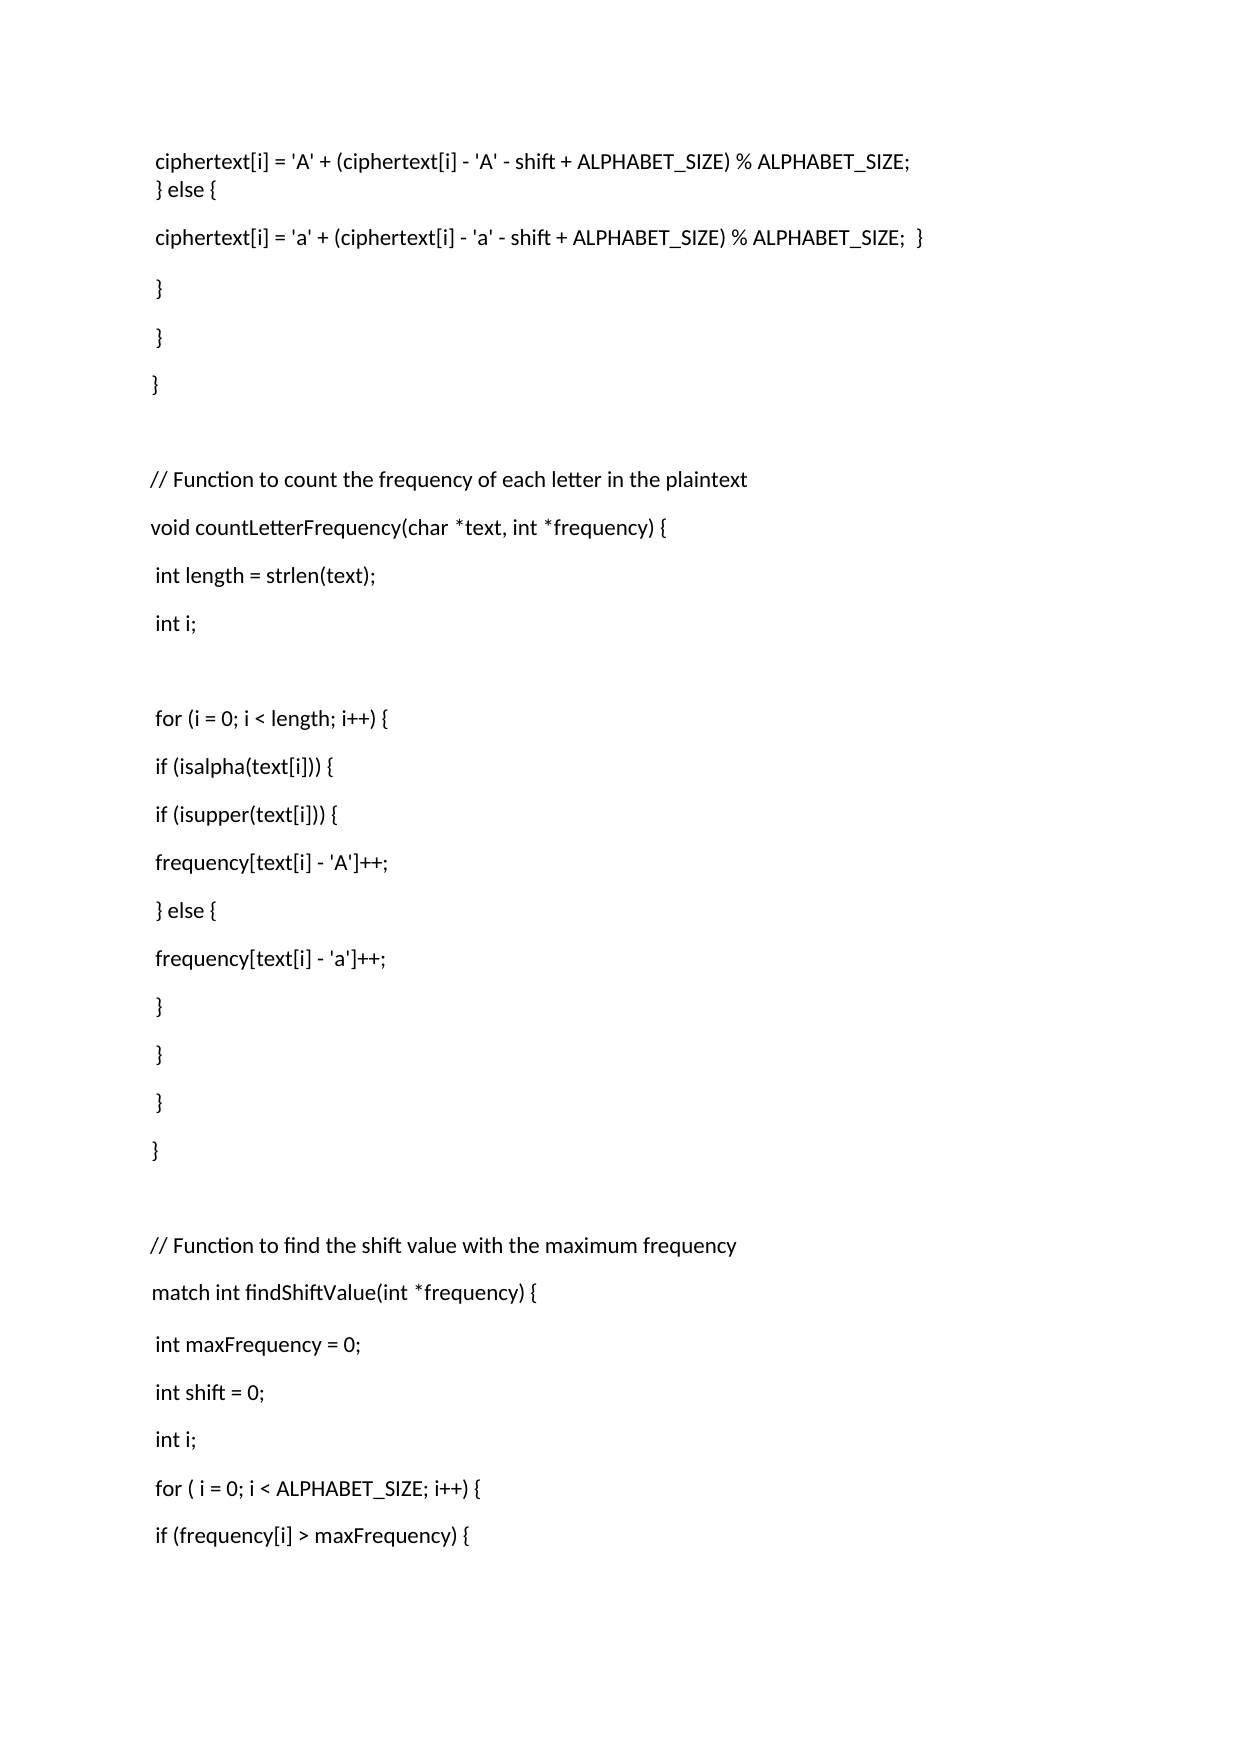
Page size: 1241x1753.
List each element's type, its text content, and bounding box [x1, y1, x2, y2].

text if (isupper(text[i])) { [150, 800, 1097, 828]
text int maxFrequency = 0; [150, 1330, 1097, 1358]
text for (i = 0; i < length; i++) { [150, 704, 1097, 732]
text // Function to find the shift value with the maximum frequency match int findShiftValue(int *frequency) { [150, 1231, 801, 1306]
text frequency[text[i] - 'a']++; [150, 944, 1097, 972]
text } [150, 1088, 1097, 1116]
text if (isalpha(text[i])) { [150, 752, 1097, 780]
text int shift = 0; [150, 1378, 1097, 1406]
text void countLetterFrequency(char *text, int *frequency) { [150, 513, 1097, 541]
text if (frequency[i] > maxFrequency) { [150, 1522, 1097, 1549]
text } [151, 371, 1097, 399]
text } else { [150, 896, 1097, 924]
text } [150, 992, 1097, 1020]
text int i; [150, 609, 1097, 637]
text } else { [150, 175, 1097, 203]
text } [150, 274, 1097, 303]
text frequency[text[i] - 'A']++; [150, 848, 1097, 876]
text } [150, 1040, 1097, 1068]
text // Function to count the frequency of each letter in the plaintext [150, 466, 1097, 493]
text ciphertext[i] = 'A' + (ciphertext[i] - 'A' - shift + ALPHABET_SIZE) % ALPHABET_SIZE; [150, 147, 1097, 175]
text ciphertext[i] = 'a' + (ciphertext[i] - 'a' - shift + ALPHABET_SIZE) % ALPHABET_SIZE; } [150, 223, 984, 251]
text int i; [150, 1426, 1097, 1453]
text for ( i = 0; i < ALPHABET_SIZE; i++) { [150, 1474, 1097, 1502]
text } [151, 1136, 1097, 1164]
text } [150, 323, 1097, 351]
text int length = strlen(text); [150, 562, 1097, 589]
